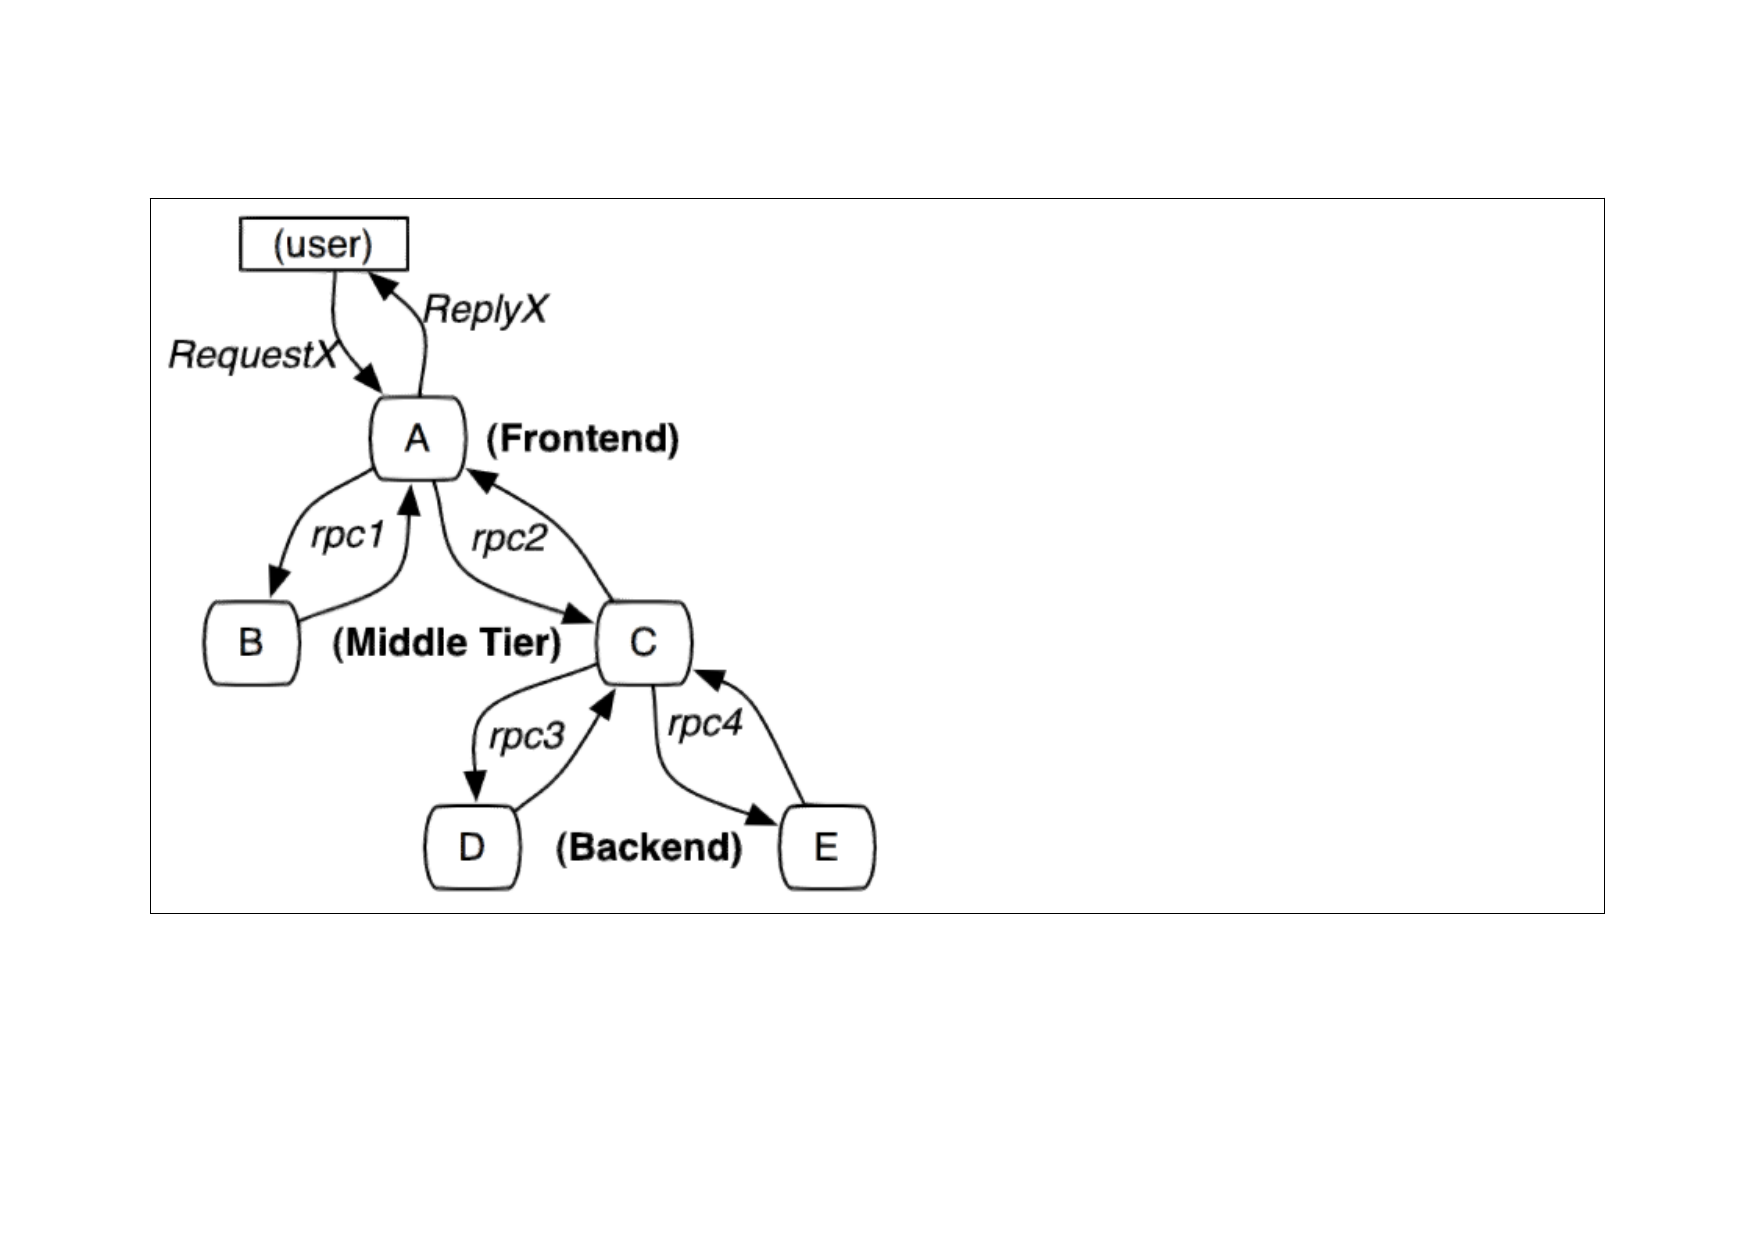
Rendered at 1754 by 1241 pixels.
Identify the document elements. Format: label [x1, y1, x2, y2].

picture [151, 199, 891, 903]
